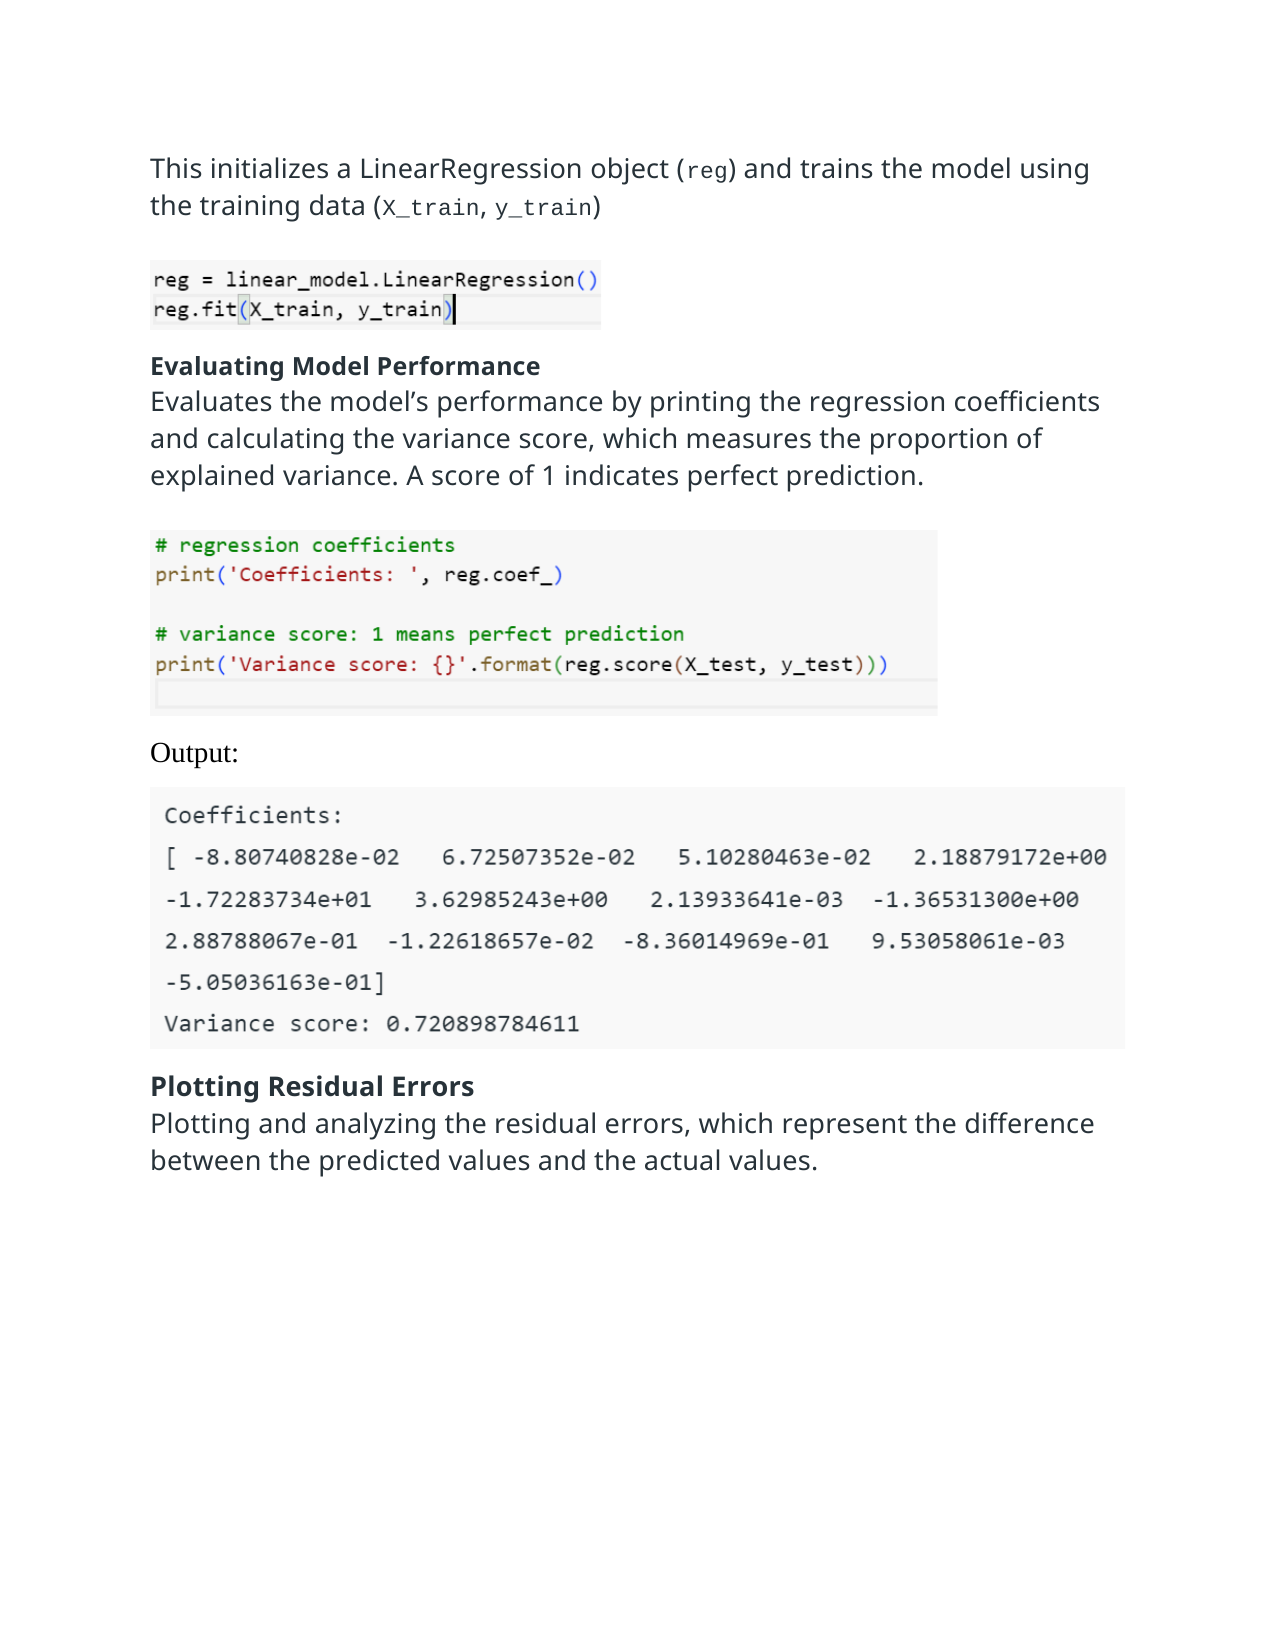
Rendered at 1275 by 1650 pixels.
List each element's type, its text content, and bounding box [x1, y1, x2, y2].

text Evaluates the model’s performance by printing the regression coefficients and calculating the variance score, which measures the proportion of explained variance. A score of 1 indicates perfect prediction. [150, 383, 1125, 493]
text Evaluating Model Performance [150, 348, 1125, 383]
picture [150, 787, 1125, 1049]
text This initializes a LinearRegression object (reg) and trains the model using the training data (X_train, y_train) [150, 150, 1125, 224]
text Plotting Residual Errors [150, 1067, 1125, 1104]
picture [150, 530, 938, 716]
text Plotting and analyzing the residual errors, which represent the difference between the predicted values and the actual values. [150, 1104, 1125, 1178]
text Output: [150, 735, 1125, 768]
picture [150, 260, 602, 330]
